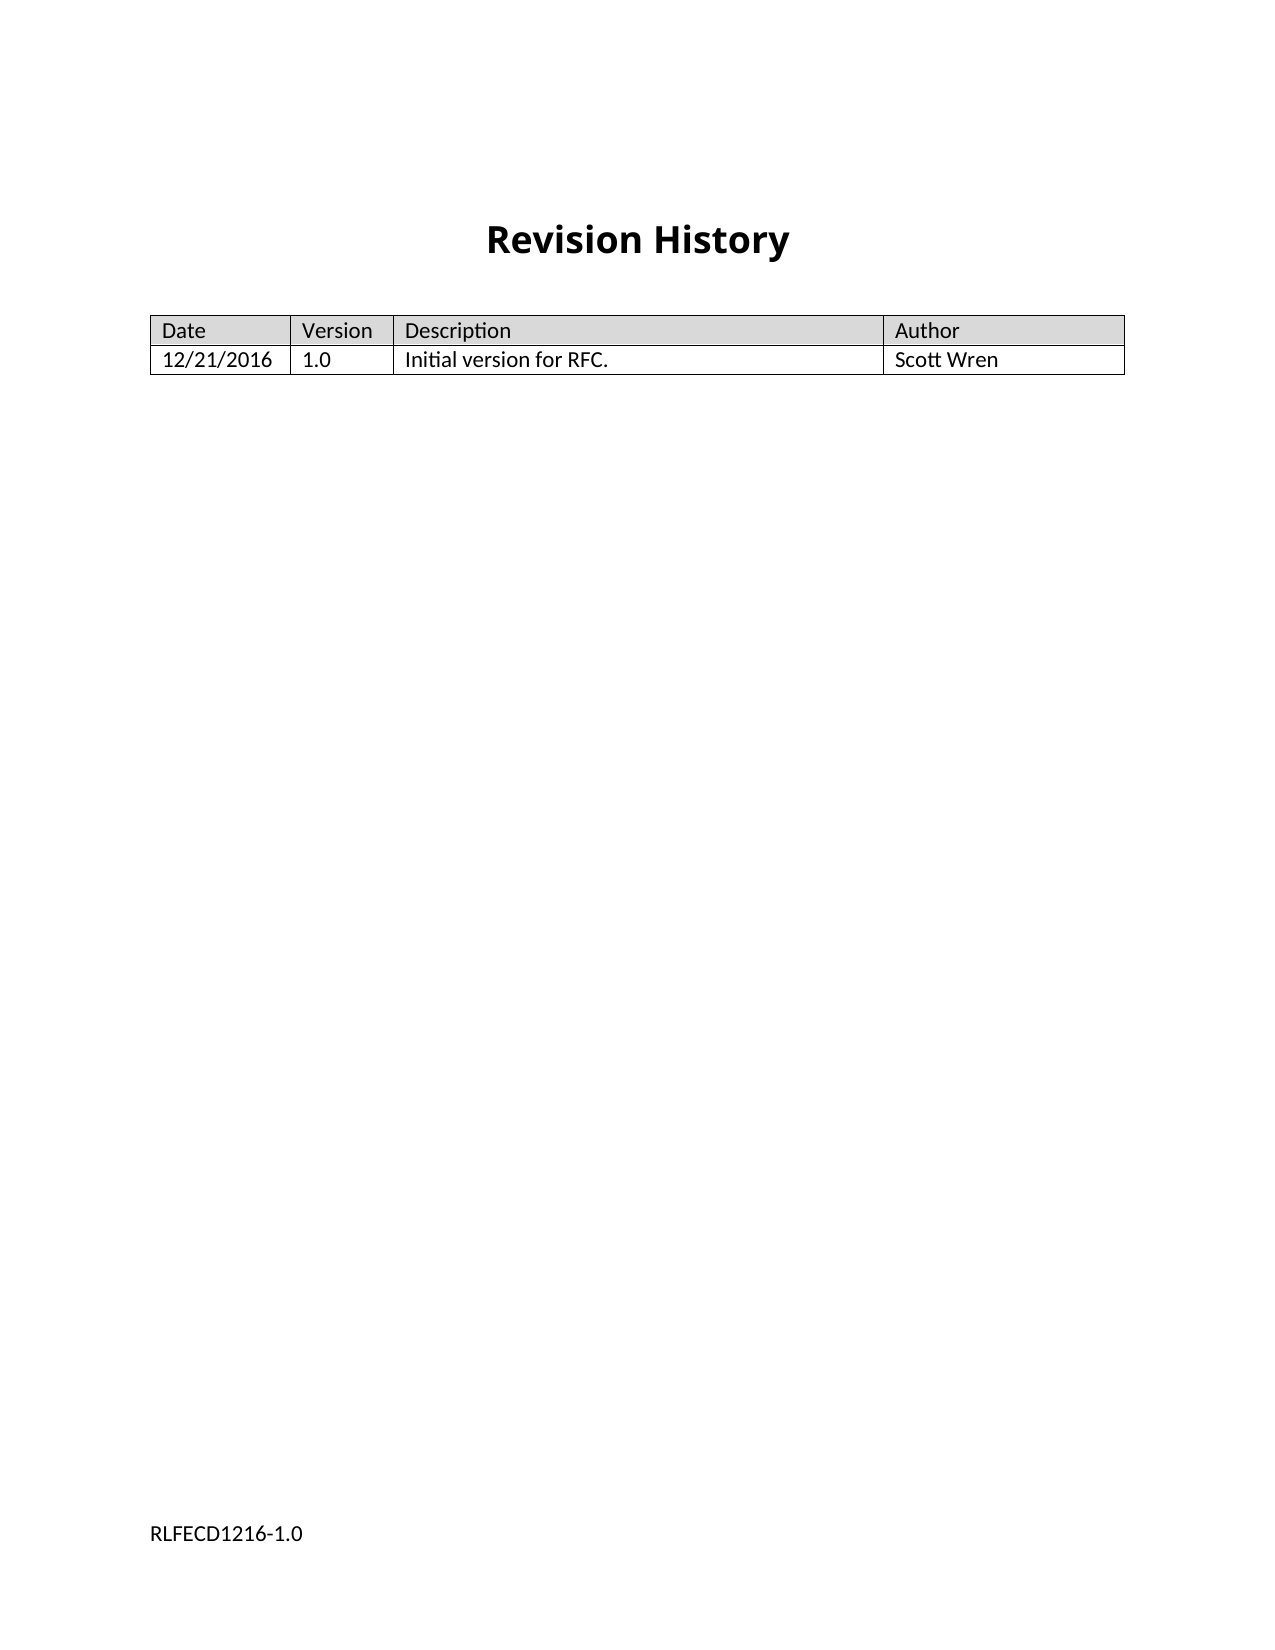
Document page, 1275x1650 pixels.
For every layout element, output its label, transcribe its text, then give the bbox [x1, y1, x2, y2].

table_cell 12/21/2016 [151, 346, 290, 373]
table_header Date [151, 316, 290, 344]
table_cell 1.0 [291, 346, 393, 373]
table_header Author [884, 316, 1124, 344]
subtitle Revision History [150, 213, 1125, 264]
table_header Version [291, 316, 393, 344]
table_header Description [394, 316, 883, 344]
table_cell Initial version for RFC. [394, 346, 883, 373]
table_cell Scott Wren [884, 346, 1124, 373]
